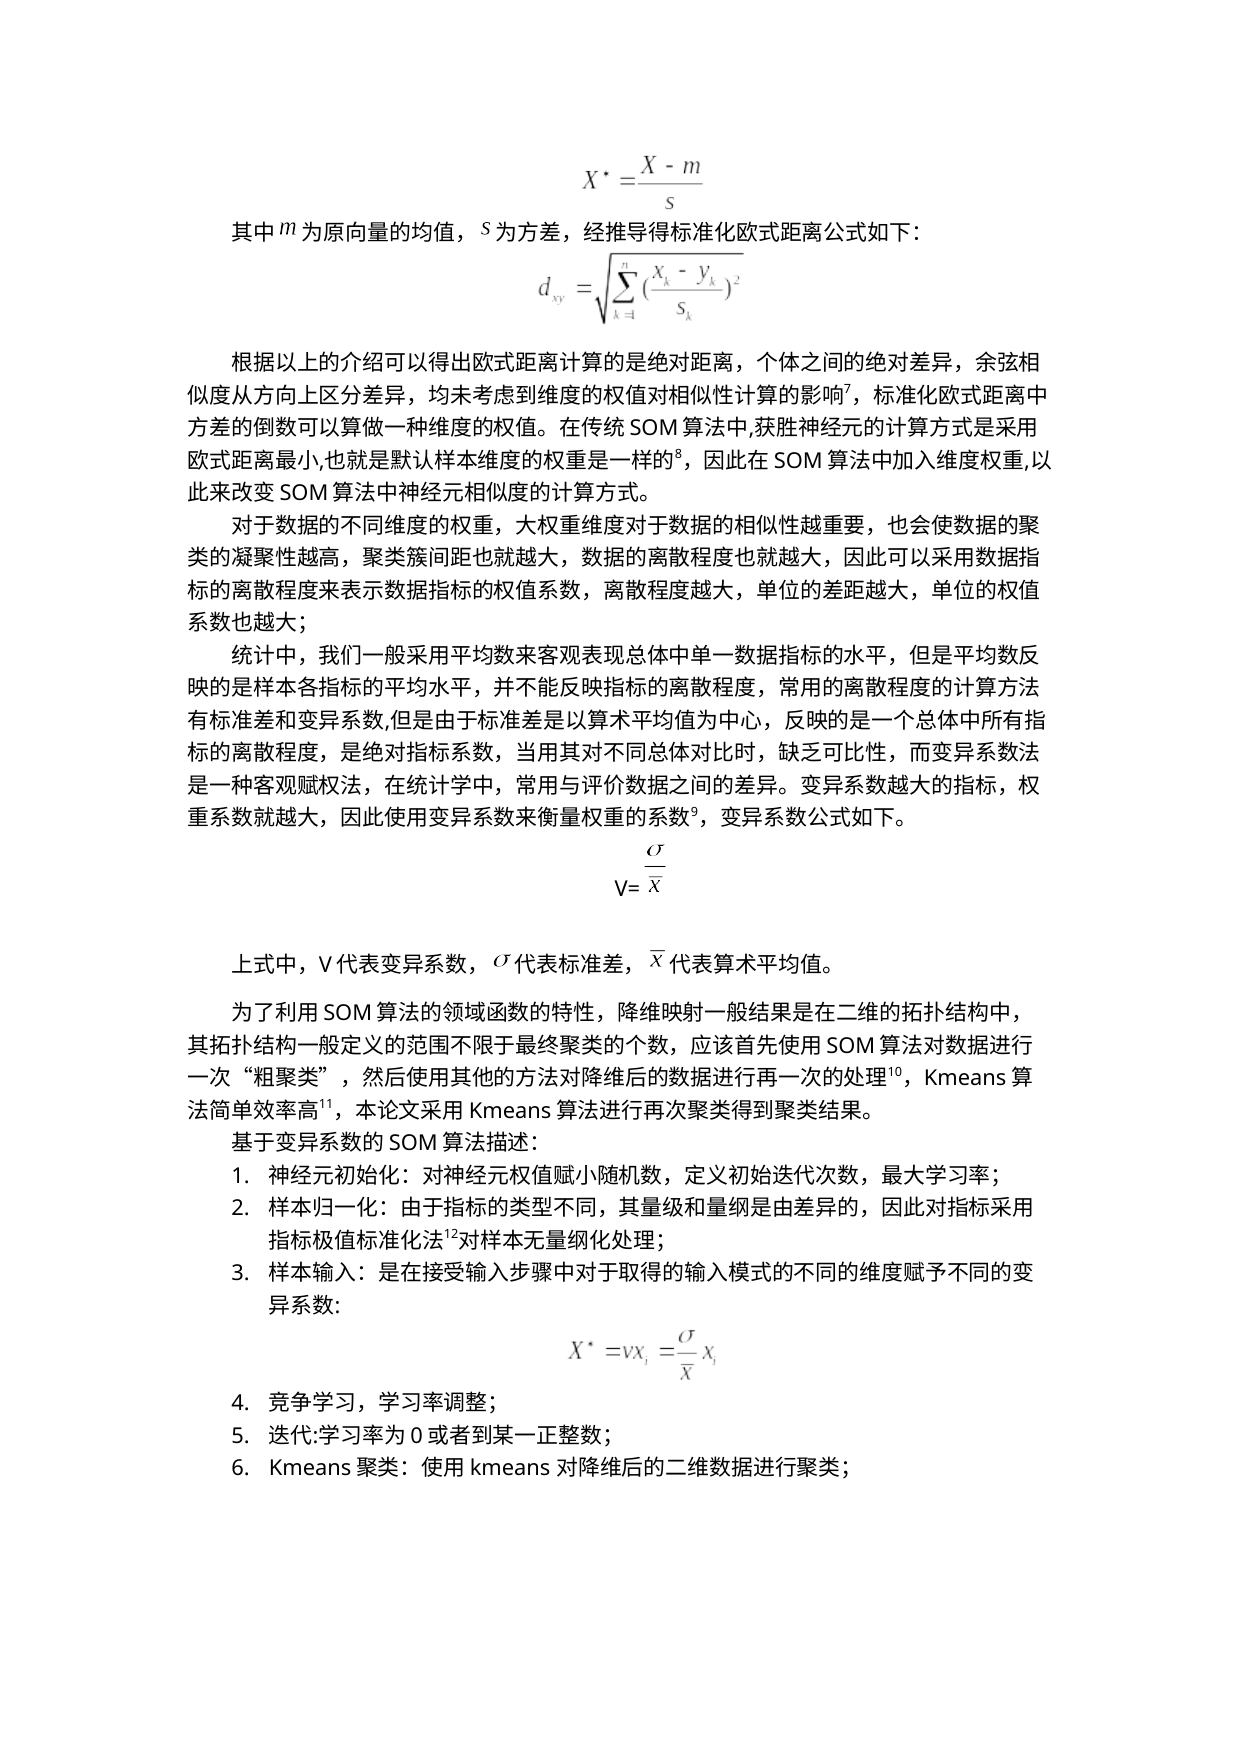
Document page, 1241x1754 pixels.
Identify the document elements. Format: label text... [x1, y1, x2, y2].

list V= [187, 832, 1053, 930]
list 竞争学习，学习率调整； [231, 1385, 1053, 1417]
list 迭代:学习率为0或者到某一正整数； [231, 1417, 1053, 1450]
list 统计中，我们一般采用平均数来客观表现总体中单一数据指标的水平，但是平均数反映的是样本各指标的平均水平，并不能反映指标的离散程度，常用的离散程度的计算方法有标准差和变异系数,但是由于标准差是以算术平均值为中心，反映的是一个总体中所有指标的离散程度，是绝对指标系数，当用其对不同总体对比时，缺乏可比性，而变异系数法是一种客观赋权法，在统计学中，常用与评价数据之间的差异。变异系数越大的指标，权重系数就越大，因此使用变异系数来衡量权重的系数，变异系数公式如下。 [187, 637, 1053, 832]
list Kmeans聚类：使用kmeans 对降维后的二维数据进行聚类； [231, 1450, 1053, 1482]
list 样本输入：是在接受输入步骤中对于取得的输入模式的不同的维度赋予不同的变异系数: [231, 1255, 1053, 1320]
list 其中为原向量的均值，为方差，经推导得标准化欧式距离公式如下： [187, 215, 1053, 247]
list 样本归一化：由于指标的类型不同，其量级和量纲是由差异的，因此对指标采用指标极值标准化法对样本无量纲化处理； [231, 1190, 1053, 1255]
list 对于数据的不同维度的权重，大权重维度对于数据的相似性越重要，也会使数据的聚类的凝聚性越高，聚类簇间距也就越大，数据的离散程度也就越大，因此可以采用数据指标的离散程度来表示数据指标的权值系数，离散程度越大，单位的差距越大，单位的权值系数也越大； [187, 507, 1053, 637]
list 神经元初始化：对神经元权值赋小随机数，定义初始迭代次数，最大学习率； [231, 1157, 1053, 1190]
list 为了利用SOM算法的领域函数的特性，降维映射一般结果是在二维的拓扑结构中，其拓扑结构一般定义的范围不限于最终聚类的个数，应该首先使用SOM算法对数据进行一次“粗聚类”，然后使用其他的方法对降维后的数据进行再一次的处理，Kmeans算法简单效率高，本论文采用Kmeans算法进行再次聚类得到聚类结果。 [187, 995, 1053, 1125]
list 上式中，V代表变异系数，代表标准差，代表算术平均值。 [187, 930, 1053, 995]
list 基于变异系数的SOM算法描述： [187, 1125, 1053, 1157]
list 根据以上的介绍可以得出欧式距离计算的是绝对距离，个体之间的绝对差异，余弦相似度从方向上区分差异，均未考虑到维度的权值对相似性计算的影响，标准化欧式距离中方差的倒数可以算做一种维度的权值。在传统SOM算法中,获胜神经元的计算方式是采用欧式距离最小,也就是默认样本维度的权重是一样的，因此在SOM算法中加入维度权重,以此来改变SOM算法中神经元相似度的计算方式。 [187, 345, 1053, 507]
